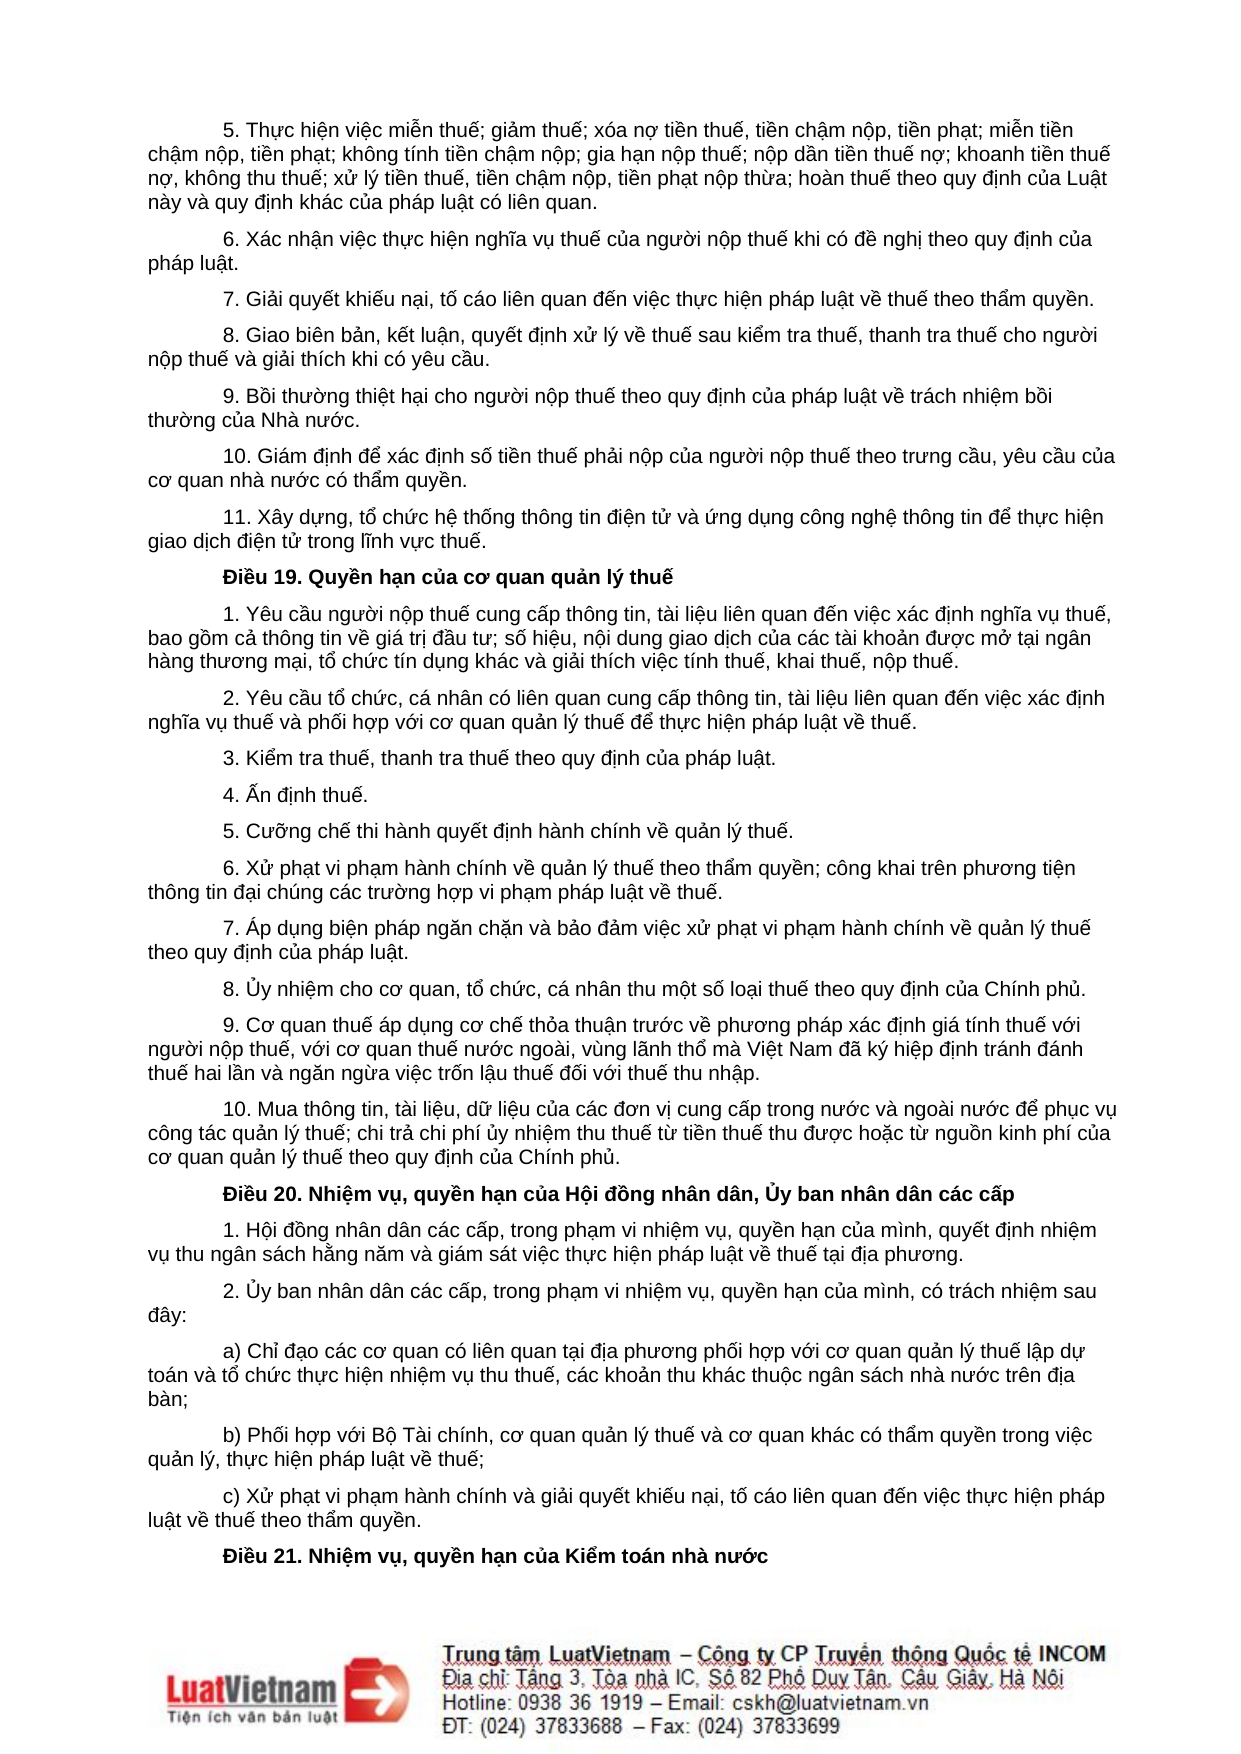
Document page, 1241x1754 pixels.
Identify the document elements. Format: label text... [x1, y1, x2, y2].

subtitle Điều 19. Quyền hạn của cơ quan quản lý thuế [148, 565, 1122, 589]
picture [147, 1627, 1122, 1754]
text 11. Xây dựng, tổ chức hệ thống thông tin điện tử và ứng dụng công nghệ thông tin để thực hiện giao dịch điện tử trong lĩnh vực thuế. [148, 504, 1122, 552]
text 9. Bồi thường thiệt hại cho người nộp thuế theo quy định của pháp luật về trách nhiệm bồi thường của Nhà nước. [148, 384, 1122, 432]
text c) Xử phạt vi phạm hành chính và giải quyết khiếu nại, tố cáo liên quan đến việc thực hiện pháp luật về thuế theo thẩm quyền. [148, 1484, 1122, 1532]
text 2. Ủy ban nhân dân các cấp, trong phạm vi nhiệm vụ, quyền hạn của mình, có trách nhiệm sau đây: [148, 1278, 1122, 1326]
text 7. Áp dụng biện pháp ngăn chặn và bảo đảm việc xử phạt vi phạm hành chính về quản lý thuế theo quy định của pháp luật. [148, 916, 1122, 964]
text 5. Thực hiện việc miễn thuế; giảm thuế; xóa nợ tiền thuế, tiền chậm nộp, tiền phạt; miễn tiền chậm nộp, tiền phạt; không tính tiền chậm nộp; gia hạn nộp thuế; nộp dần tiền thuế nợ; khoanh tiền thuế nợ, không thu thuế; xử lý tiền thuế, tiền chậm nộp, tiền phạt nộp thừa; hoàn thuế theo quy định của Luật này và quy định khác của pháp luật có liên quan. [148, 118, 1122, 214]
text 8. Ủy nhiệm cho cơ quan, tổ chức, cá nhân thu một số loại thuế theo quy định của Chính phủ. [148, 976, 1122, 1000]
subtitle Điều 20. Nhiệm vụ, quyền hạn của Hội đồng nhân dân, Ủy ban nhân dân các cấp [148, 1182, 1122, 1206]
text 2. Yêu cầu tổ chức, cá nhân có liên quan cung cấp thông tin, tài liệu liên quan đến việc xác định nghĩa vụ thuế và phối hợp với cơ quan quản lý thuế để thực hiện pháp luật về thuế. [148, 686, 1122, 734]
text b) Phối hợp với Bộ Tài chính, cơ quan quản lý thuế và cơ quan khác có thẩm quyền trong việc quản lý, thực hiện pháp luật về thuế; [148, 1423, 1122, 1471]
text 7. Giải quyết khiếu nại, tố cáo liên quan đến việc thực hiện pháp luật về thuế theo thẩm quyền. [148, 287, 1122, 311]
text 9. Cơ quan thuế áp dụng cơ chế thỏa thuận trước về phương pháp xác định giá tính thuế với người nộp thuế, với cơ quan thuế nước ngoài, vùng lãnh thổ mà Việt Nam đã ký hiệp định tránh đánh thuế hai lần và ngăn ngừa việc trốn lậu thuế đối với thuế thu nhập. [148, 1013, 1122, 1085]
text 8. Giao biên bản, kết luận, quyết định xử lý về thuế sau kiểm tra thuế, thanh tra thuế cho người nộp thuế và giải thích khi có yêu cầu. [148, 323, 1122, 371]
text 10. Mua thông tin, tài liệu, dữ liệu của các đơn vị cung cấp trong nước và ngoài nước để phục vụ công tác quản lý thuế; chi trả chi phí ủy nhiệm thu thuế từ tiền thuế thu được hoặc từ nguồn kinh phí của cơ quan quản lý thuế theo quy định của Chính phủ. [148, 1097, 1122, 1169]
text 1. Yêu cầu người nộp thuế cung cấp thông tin, tài liệu liên quan đến việc xác định nghĩa vụ thuế, bao gồm cả thông tin về giá trị đầu tư; số hiệu, nội dung giao dịch của các tài khoản được mở tại ngân hàng thương mại, tổ chức tín dụng khác và giải thích việc tính thuế, khai thuế, nộp thuế. [148, 601, 1122, 673]
text 6. Xác nhận việc thực hiện nghĩa vụ thuế của người nộp thuế khi có đề nghị theo quy định của pháp luật. [148, 226, 1122, 274]
text 5. Cưỡng chế thi hành quyết định hành chính về quản lý thuế. [148, 819, 1122, 843]
text 1. Hội đồng nhân dân các cấp, trong phạm vi nhiệm vụ, quyền hạn của mình, quyết định nhiệm vụ thu ngân sách hằng năm và giám sát việc thực hiện pháp luật về thuế tại địa phương. [148, 1218, 1122, 1266]
text 10. Giám định để xác định số tiền thuế phải nộp của người nộp thuế theo trưng cầu, yêu cầu của cơ quan nhà nước có thẩm quyền. [148, 444, 1122, 492]
text a) Chỉ đạo các cơ quan có liên quan tại địa phương phối hợp với cơ quan quản lý thuế lập dự toán và tổ chức thực hiện nhiệm vụ thu thuế, các khoản thu khác thuộc ngân sách nhà nước trên địa bàn; [148, 1339, 1122, 1411]
text 3. Kiểm tra thuế, thanh tra thuế theo quy định của pháp luật. [148, 746, 1122, 770]
text 6. Xử phạt vi phạm hành chính về quản lý thuế theo thẩm quyền; công khai trên phương tiện thông tin đại chúng các trường hợp vi phạm pháp luật về thuế. [148, 856, 1122, 903]
text 4. Ấn định thuế. [148, 783, 1122, 807]
subtitle Điều 21. Nhiệm vụ, quyền hạn của Kiểm toán nhà nước [148, 1544, 1122, 1568]
